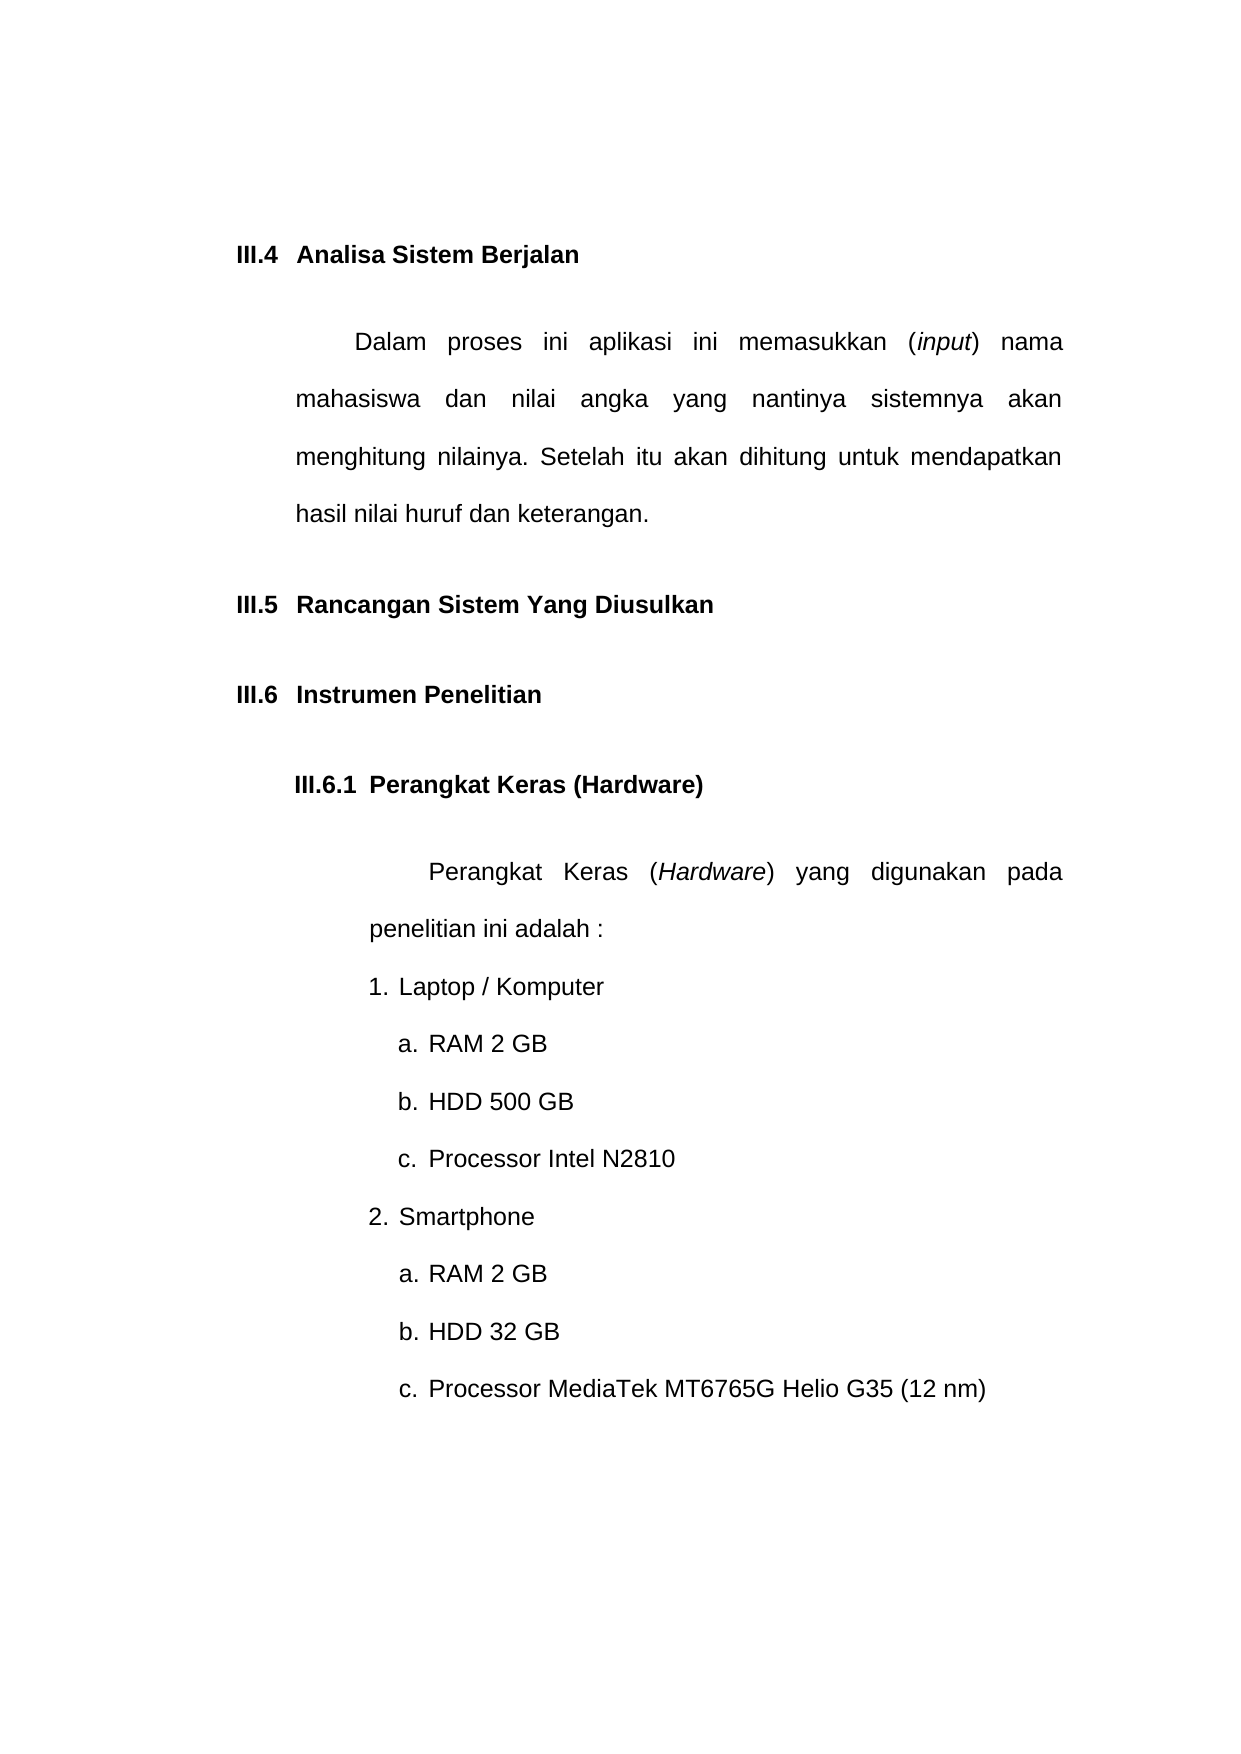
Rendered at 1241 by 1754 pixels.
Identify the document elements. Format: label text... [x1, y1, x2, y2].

list Processor Intel N2810 [398, 1144, 1063, 1173]
list Processor MediaTek MT6765G Helio G35 (12 nm) [399, 1374, 1063, 1403]
list RAM 2 GB [399, 1259, 1063, 1288]
subtitle Perangkat Keras (Hardware) [294, 770, 1063, 799]
list Smartphone [368, 1202, 1063, 1230]
subtitle Rancangan Sistem Yang Diusulkan [236, 589, 1063, 618]
subtitle Analisa Sistem Berjalan [236, 240, 1063, 269]
list HDD 32 GB [399, 1317, 1063, 1345]
list Laptop / Komputer [368, 972, 1063, 1000]
list HDD 500 GB [398, 1087, 1063, 1115]
text Perangkat Keras (Hardware) yang digunakan pada penelitian ini adalah : [369, 857, 1063, 943]
list RAM 2 GB [398, 1029, 1063, 1058]
subtitle Instrumen Penelitian [236, 680, 1063, 709]
text Dalam proses ini aplikasi ini memasukkan (input) nama mahasiswa dan nilai angka yang nantinya sistemnya akan menghitung nilainya. Setelah itu akan dihitung untuk mendapatkan hasil nilai huruf dan keterangan. [295, 327, 1063, 528]
